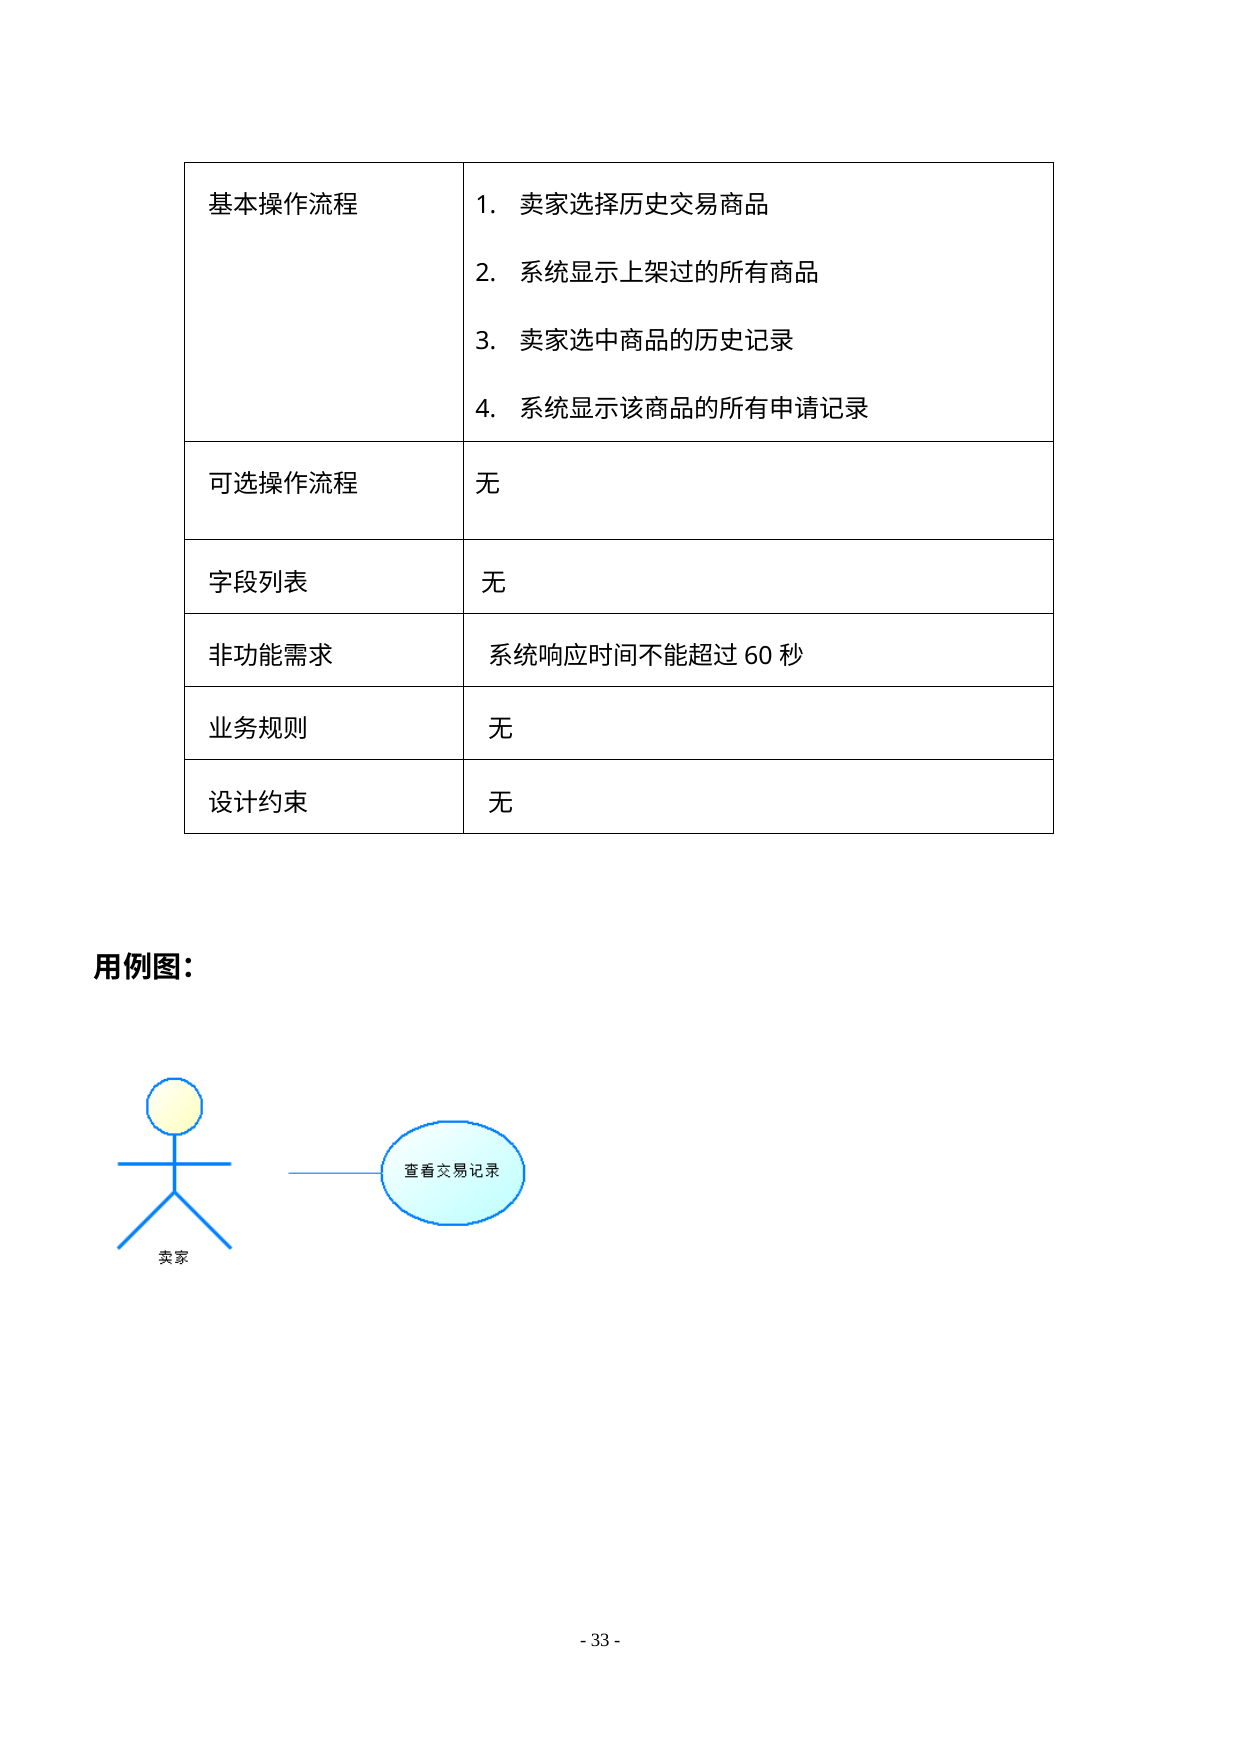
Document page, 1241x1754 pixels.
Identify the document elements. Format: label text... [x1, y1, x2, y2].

table_cell 字段列表 [185, 540, 463, 613]
table_cell 卖家选择历史交易商品 系统显示上架过的所有商品 卖家选中商品的历史记录 系统显示该商品的所有申请记录 [464, 163, 1053, 441]
table_cell 设计约束 [185, 760, 463, 833]
table_cell 非功能需求 [185, 614, 463, 686]
table_cell 无 [464, 687, 1053, 759]
table_cell 业务规则 [185, 687, 463, 759]
picture [92, 1050, 553, 1292]
table_cell 可选操作流程 [185, 442, 463, 539]
table_cell 无 [464, 540, 1053, 613]
table_cell 无 [464, 760, 1053, 833]
table_cell 无 [464, 442, 1053, 539]
subtitle 用例图： [94, 932, 1144, 997]
table_cell 系统响应时间不能超过 60 秒 [464, 614, 1053, 686]
table_cell 基本操作流程 [185, 163, 463, 441]
